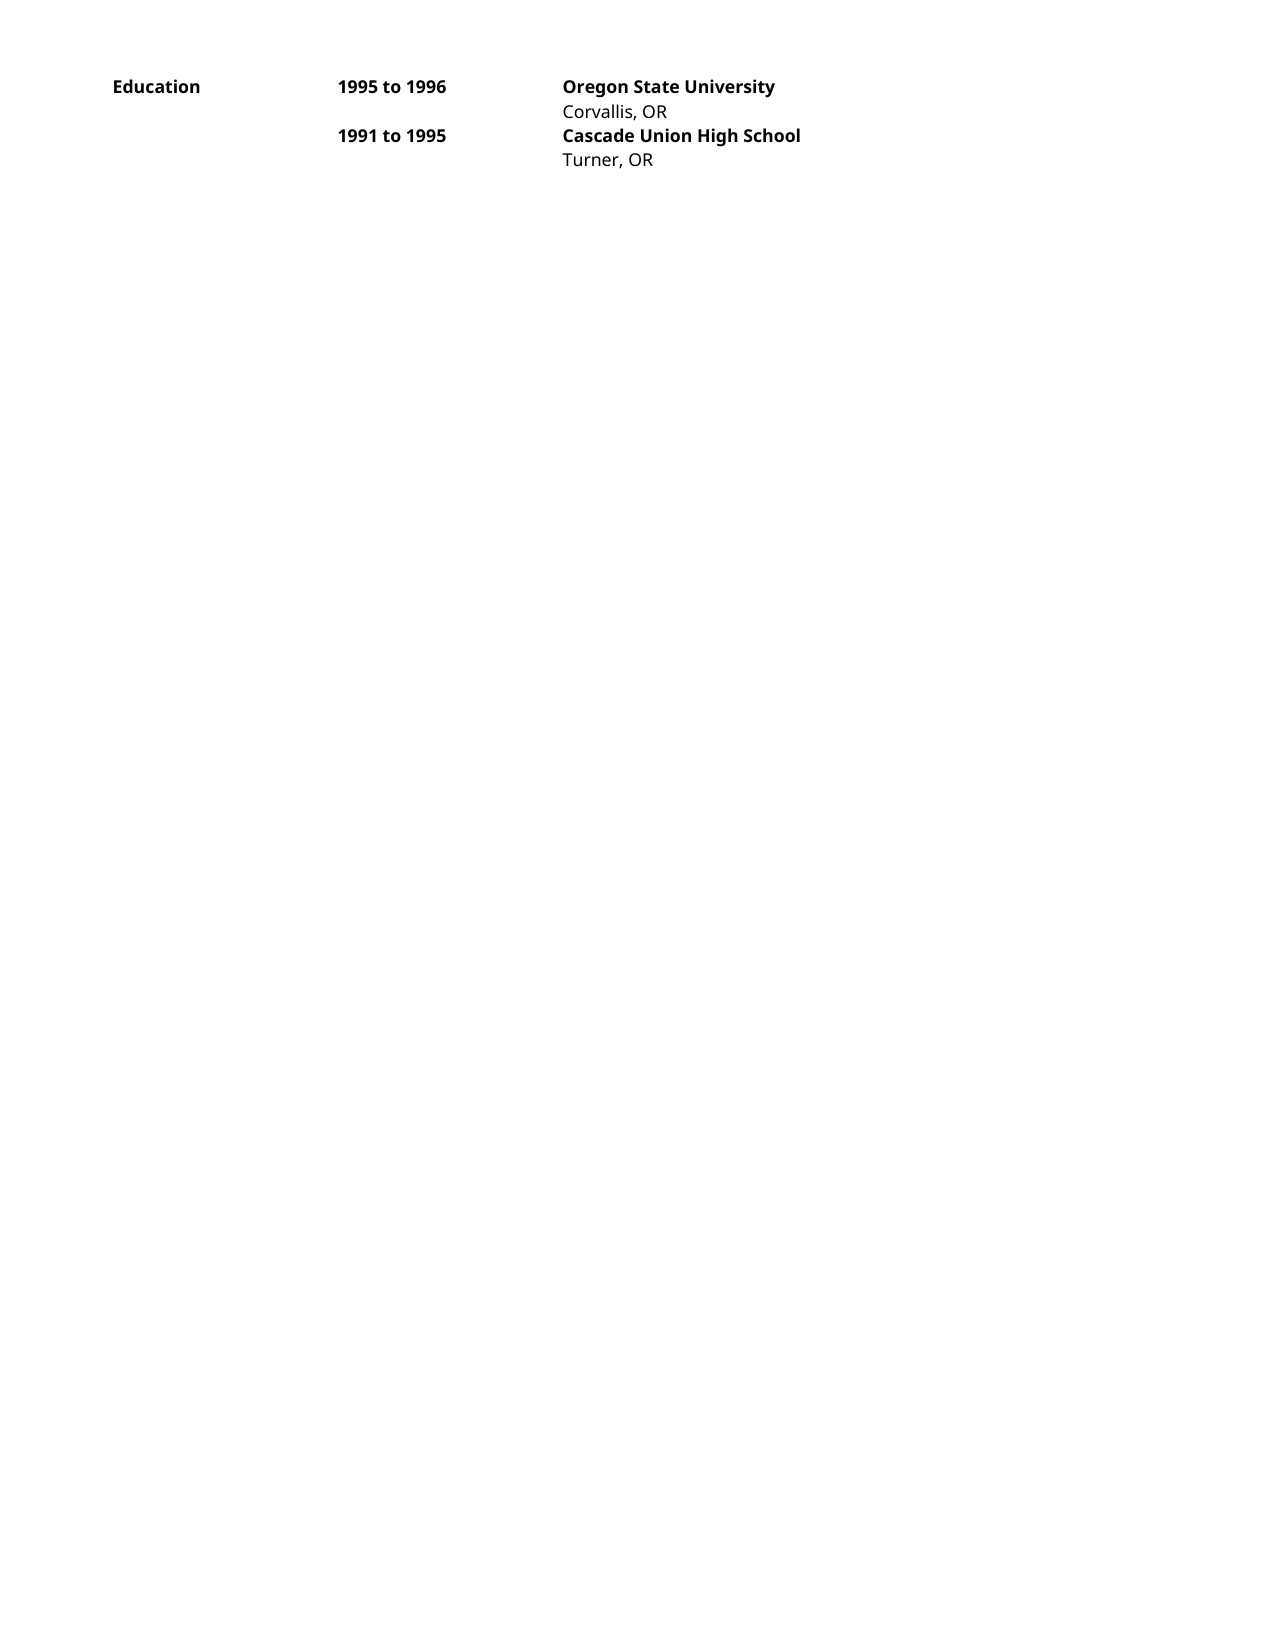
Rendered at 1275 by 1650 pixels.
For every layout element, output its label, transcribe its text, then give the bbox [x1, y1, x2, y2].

text Education 1995 to 1996 [112, 75, 1162, 99]
text Turner, OR [337, 147, 1162, 172]
text 1991 to 1995 [337, 123, 1162, 147]
